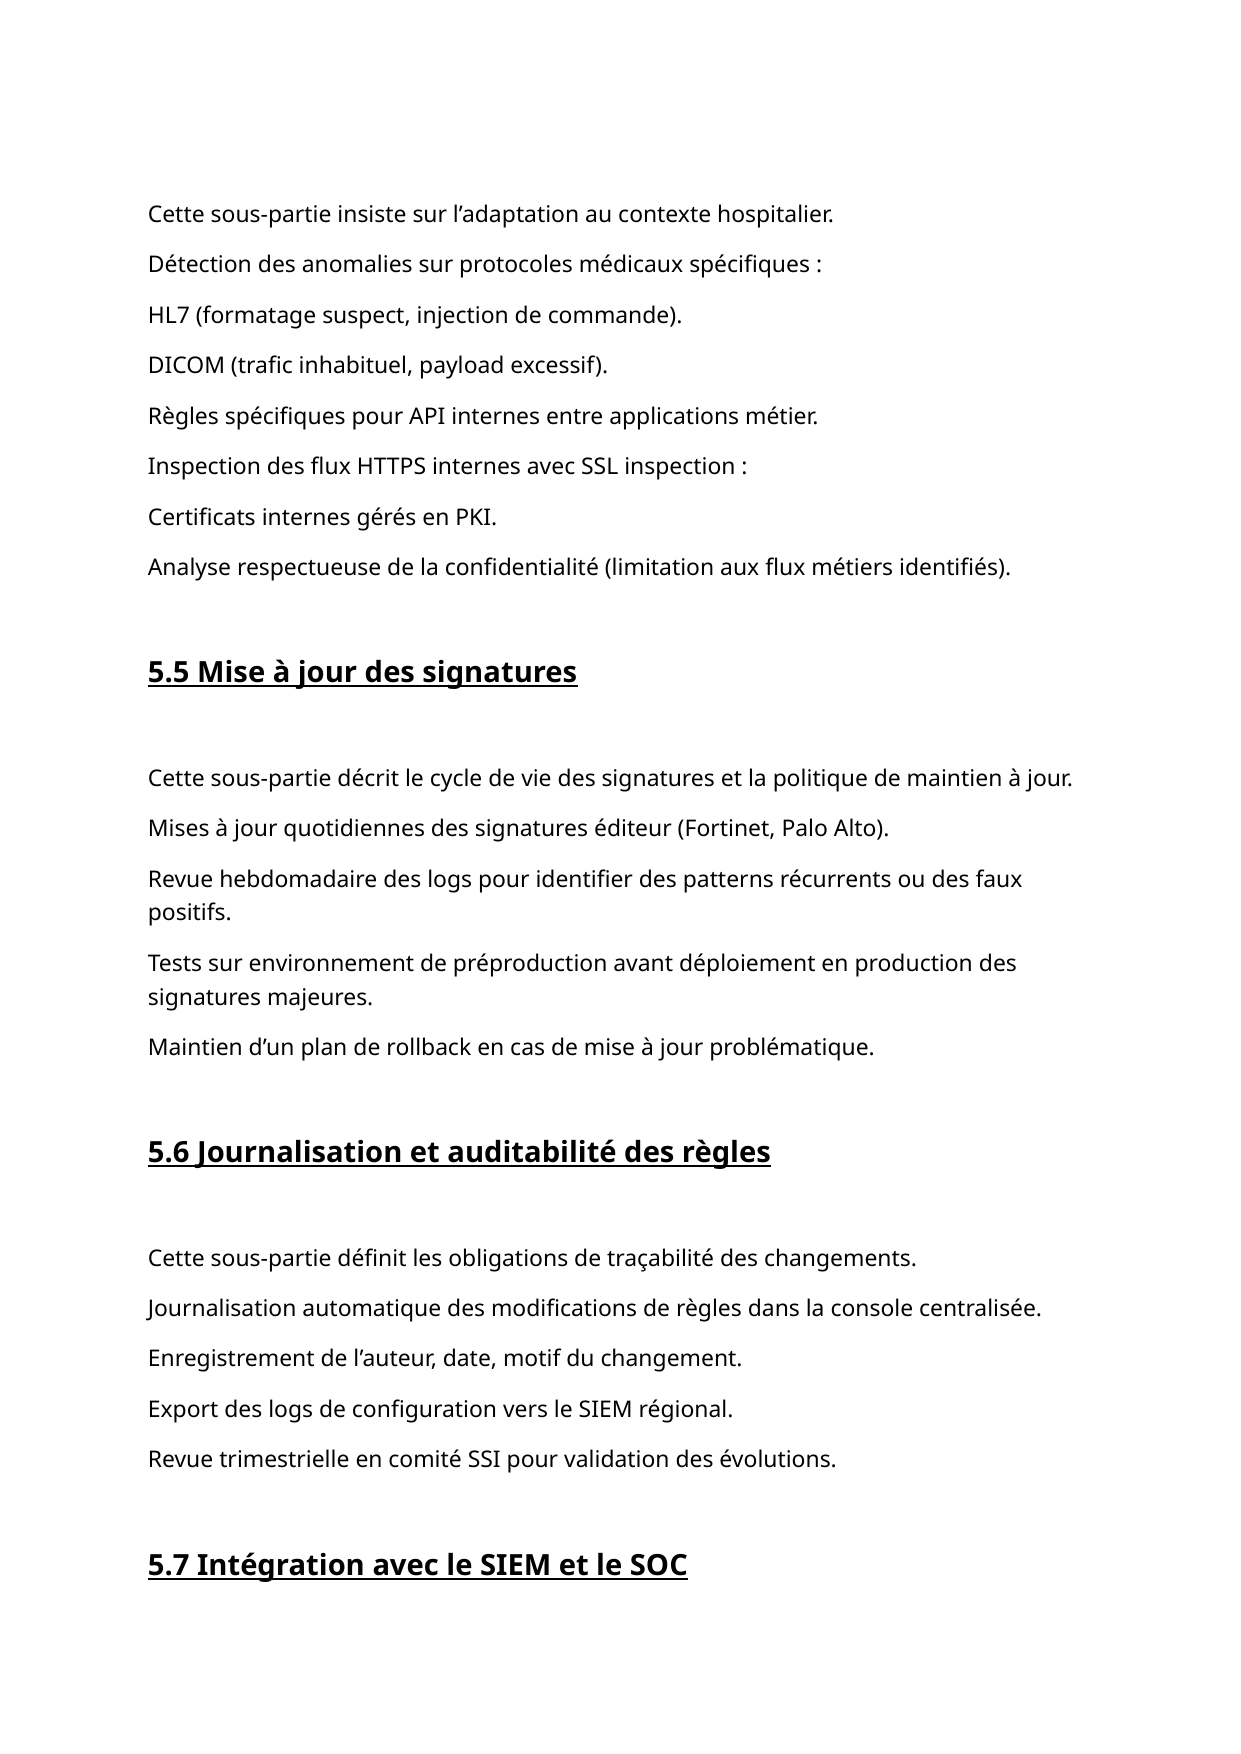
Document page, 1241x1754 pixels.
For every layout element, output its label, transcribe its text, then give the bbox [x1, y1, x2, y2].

text 5.5 Mise à jour des signatures [148, 652, 1093, 691]
text Enregistrement de l’auteur, date, motif du changement. [148, 1342, 1093, 1374]
text Revue trimestrielle en comité SSI pour validation des évolutions. [148, 1443, 1093, 1474]
text Inspection des flux HTTPS internes avec SSL inspection : [148, 450, 1093, 481]
text Règles spécifiques pour API internes entre applications métier. [148, 400, 1093, 431]
text Journalisation automatique des modifications de règles dans la console centralisée. [148, 1292, 1093, 1323]
text Détection des anomalies sur protocoles médicaux spécifiques : [148, 248, 1093, 280]
text Cette sous-partie définit les obligations de traçabilité des changements. [148, 1242, 1093, 1273]
text Revue hebdomadaire des logs pour identifier des patterns récurrents ou des faux positifs. [148, 862, 1093, 927]
text Maintien d’un plan de rollback en cas de mise à jour problématique. [148, 1031, 1093, 1062]
text Cette sous-partie décrit le cycle de vie des signatures et la politique de maintien à jour. [148, 762, 1093, 793]
text Certificats internes gérés en PKI. [148, 501, 1093, 532]
text Mises à jour quotidiennes des signatures éditeur (Fortinet, Palo Alto). [148, 812, 1093, 843]
text 5.7 Intégration avec le SIEM et le SOC [148, 1544, 1093, 1584]
text Analyse respectueuse de la confidentialité (limitation aux flux métiers identifiés). [148, 551, 1093, 582]
text DICOM (trafic inhabituel, payload excessif). [148, 349, 1093, 381]
text Tests sur environnement de préproduction avant déploiement en production des signatures majeures. [148, 947, 1093, 1012]
text 5.6 Journalisation et auditabilité des règles [148, 1132, 1093, 1171]
text Cette sous-partie insiste sur l’adaptation au contexte hospitalier. [148, 198, 1093, 229]
text Export des logs de configuration vers le SIEM régional. [148, 1393, 1093, 1424]
text HL7 (formatage suspect, injection de commande). [148, 299, 1093, 330]
